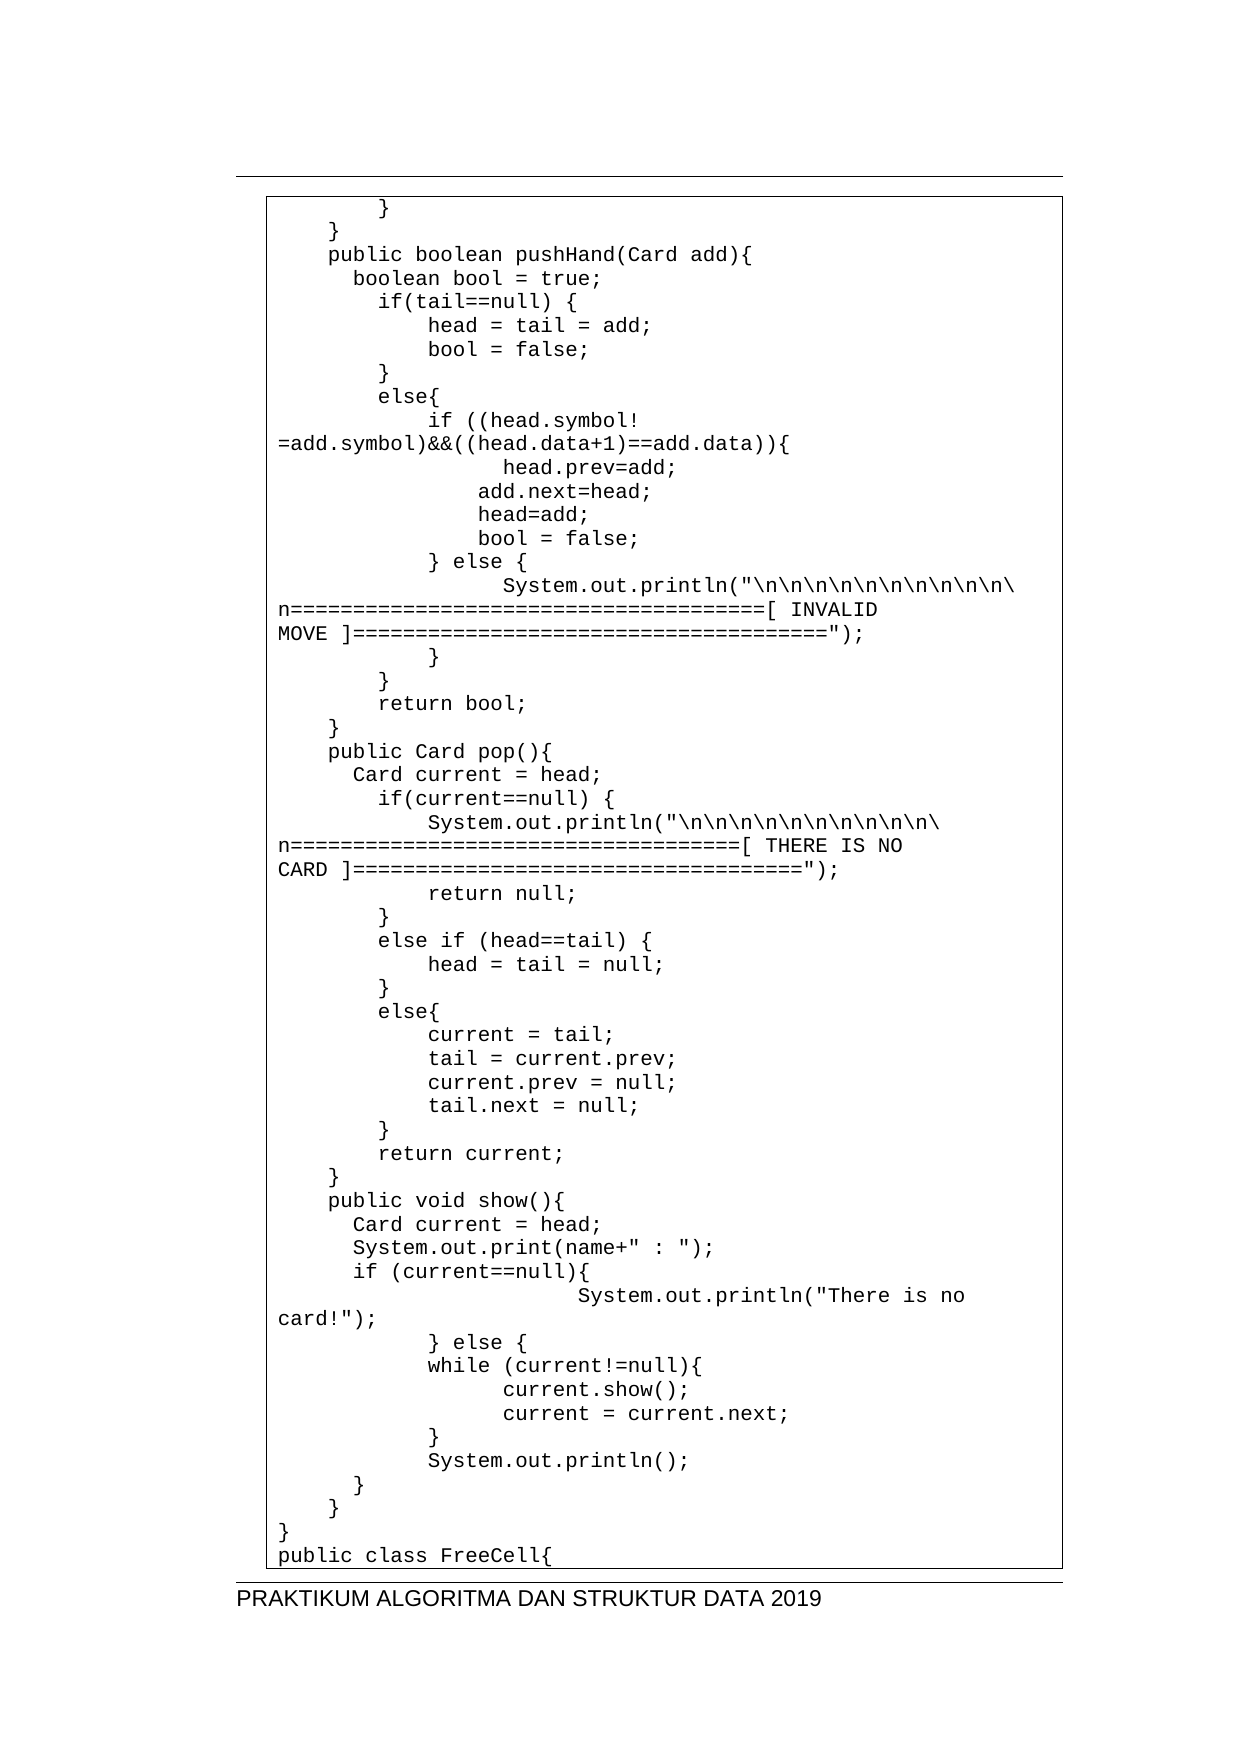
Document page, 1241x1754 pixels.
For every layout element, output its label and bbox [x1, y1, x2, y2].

table_header [267, 197, 1062, 1568]
